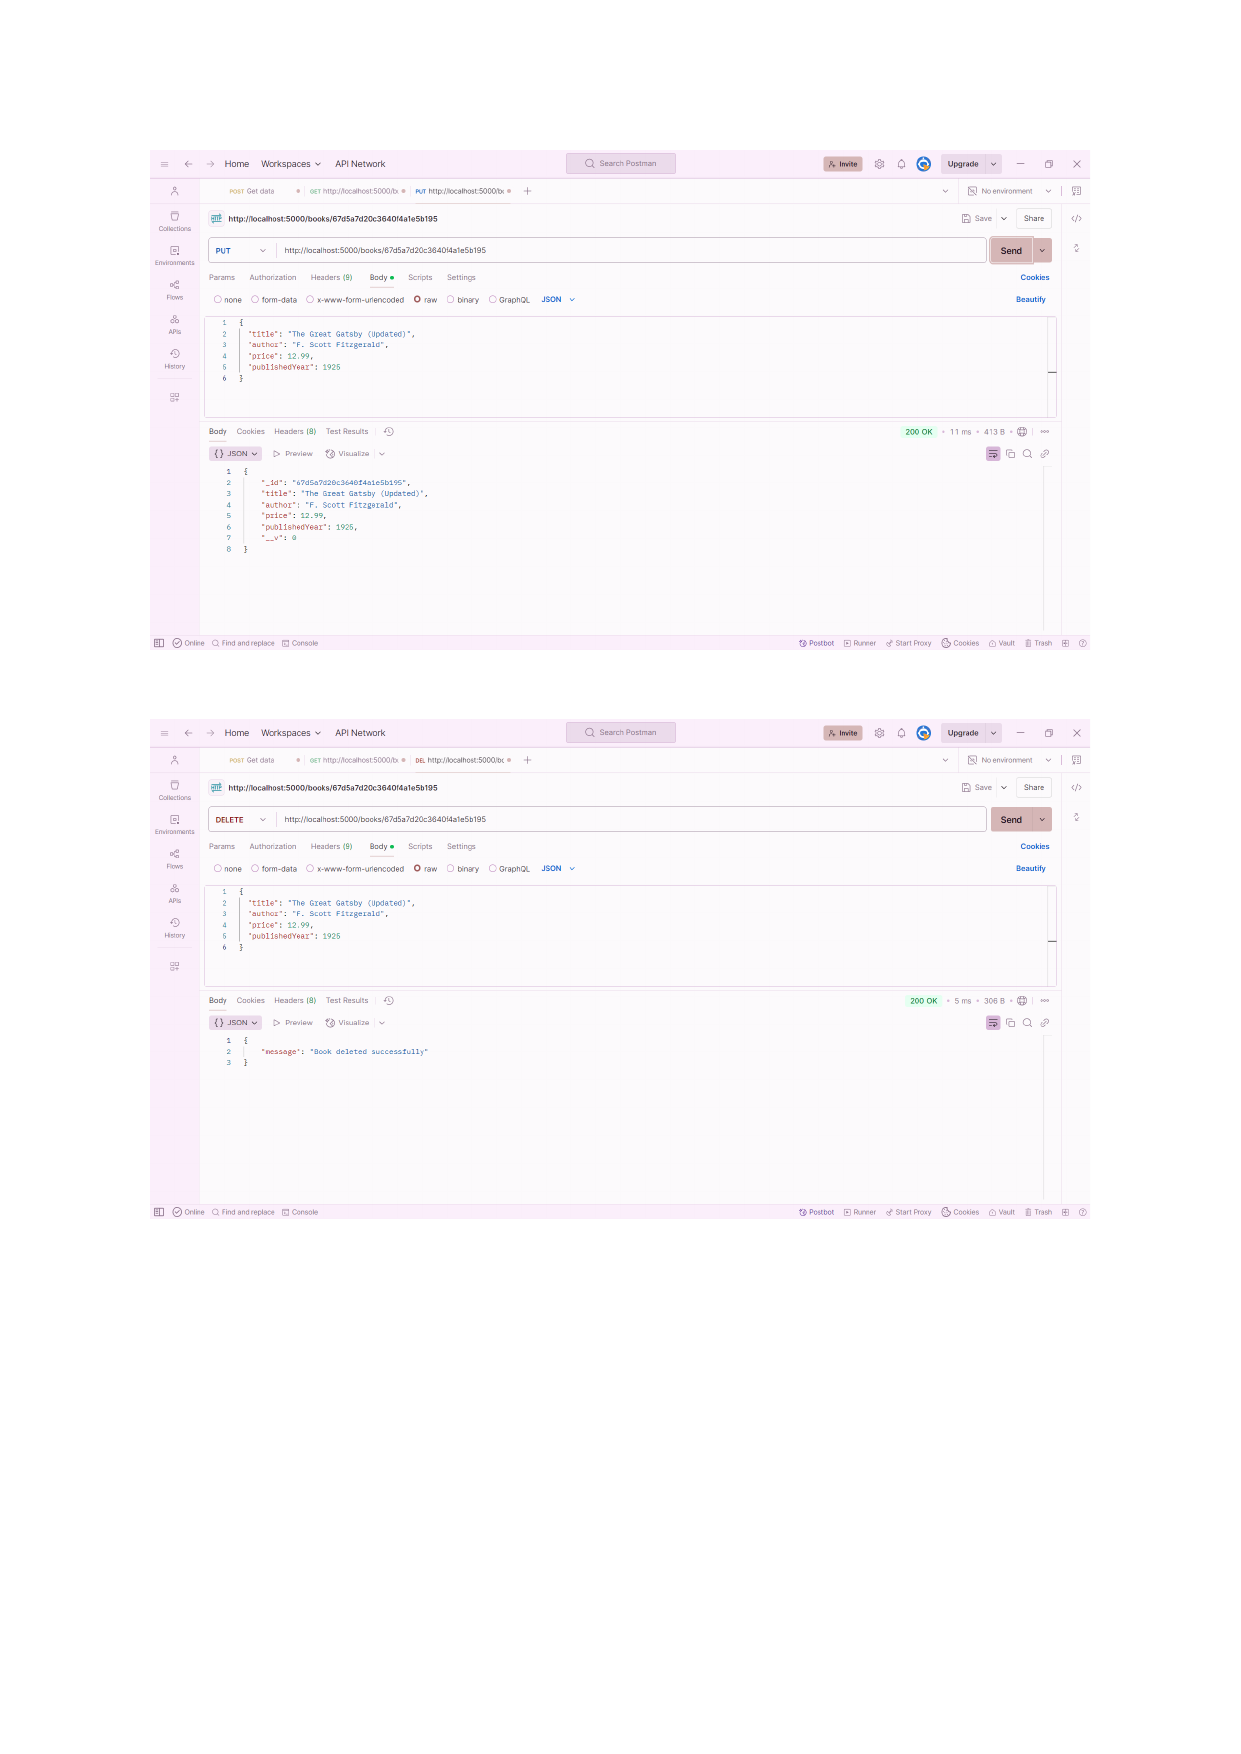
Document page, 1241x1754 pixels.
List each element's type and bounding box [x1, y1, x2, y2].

picture [150, 150, 1091, 650]
picture [150, 719, 1091, 1219]
